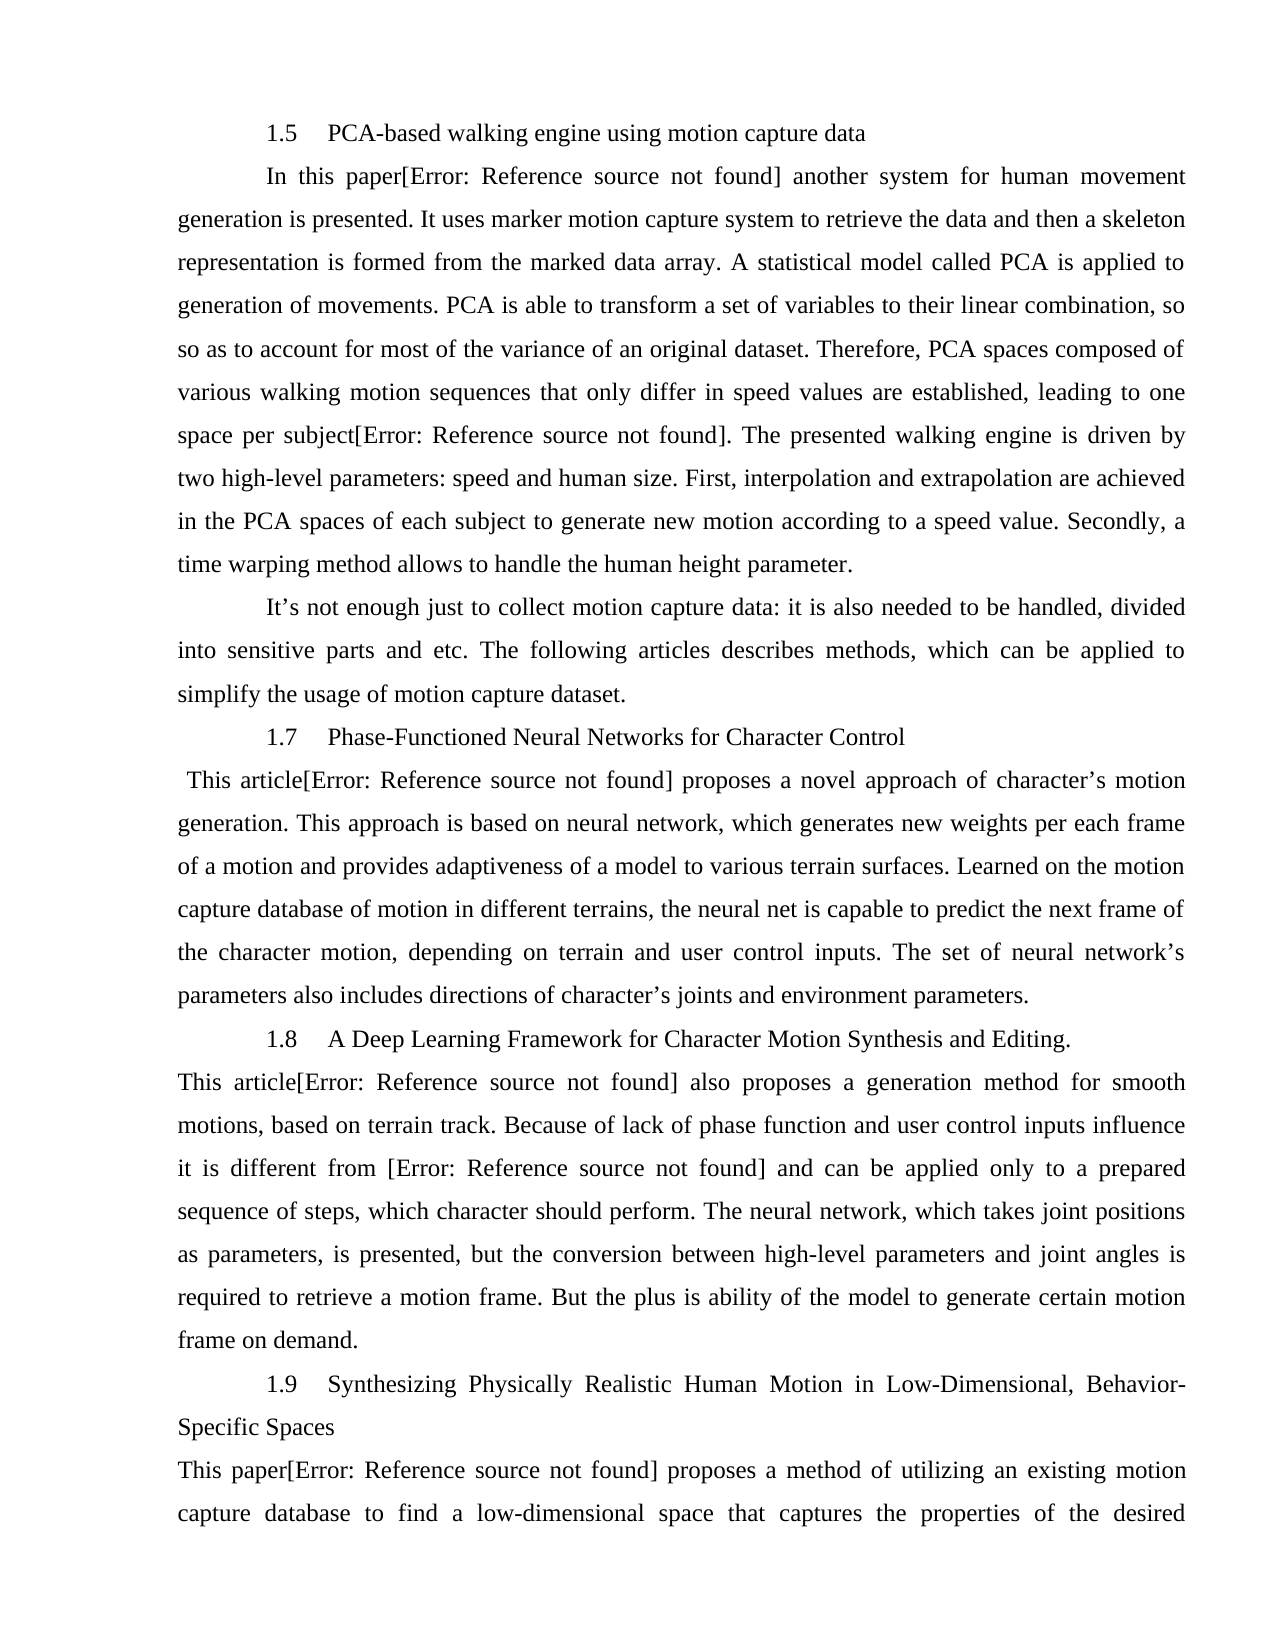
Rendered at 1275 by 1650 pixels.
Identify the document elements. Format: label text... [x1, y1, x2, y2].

text 1.8 A Deep Learning Framework for Character Motion Synthesis and Editing. [177, 1024, 1186, 1052]
list PCA-based walking engine using motion capture data [177, 118, 1186, 147]
text It’s not enough just to collect motion capture data: it is also needed to be handled, divided into sensitive parts and etc. The following articles describes methods, which can be applied to simplify the usage of motion capture dataset. [177, 592, 1186, 707]
text 1.7 Phase-Functioned Neural Networks for Character Control [177, 722, 1186, 751]
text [177, 1455, 1186, 1527]
text 1.9 Synthesizing Physically Realistic Human Motion in Low-Dimensional, Behavior-Specific Spaces [177, 1369, 1186, 1441]
